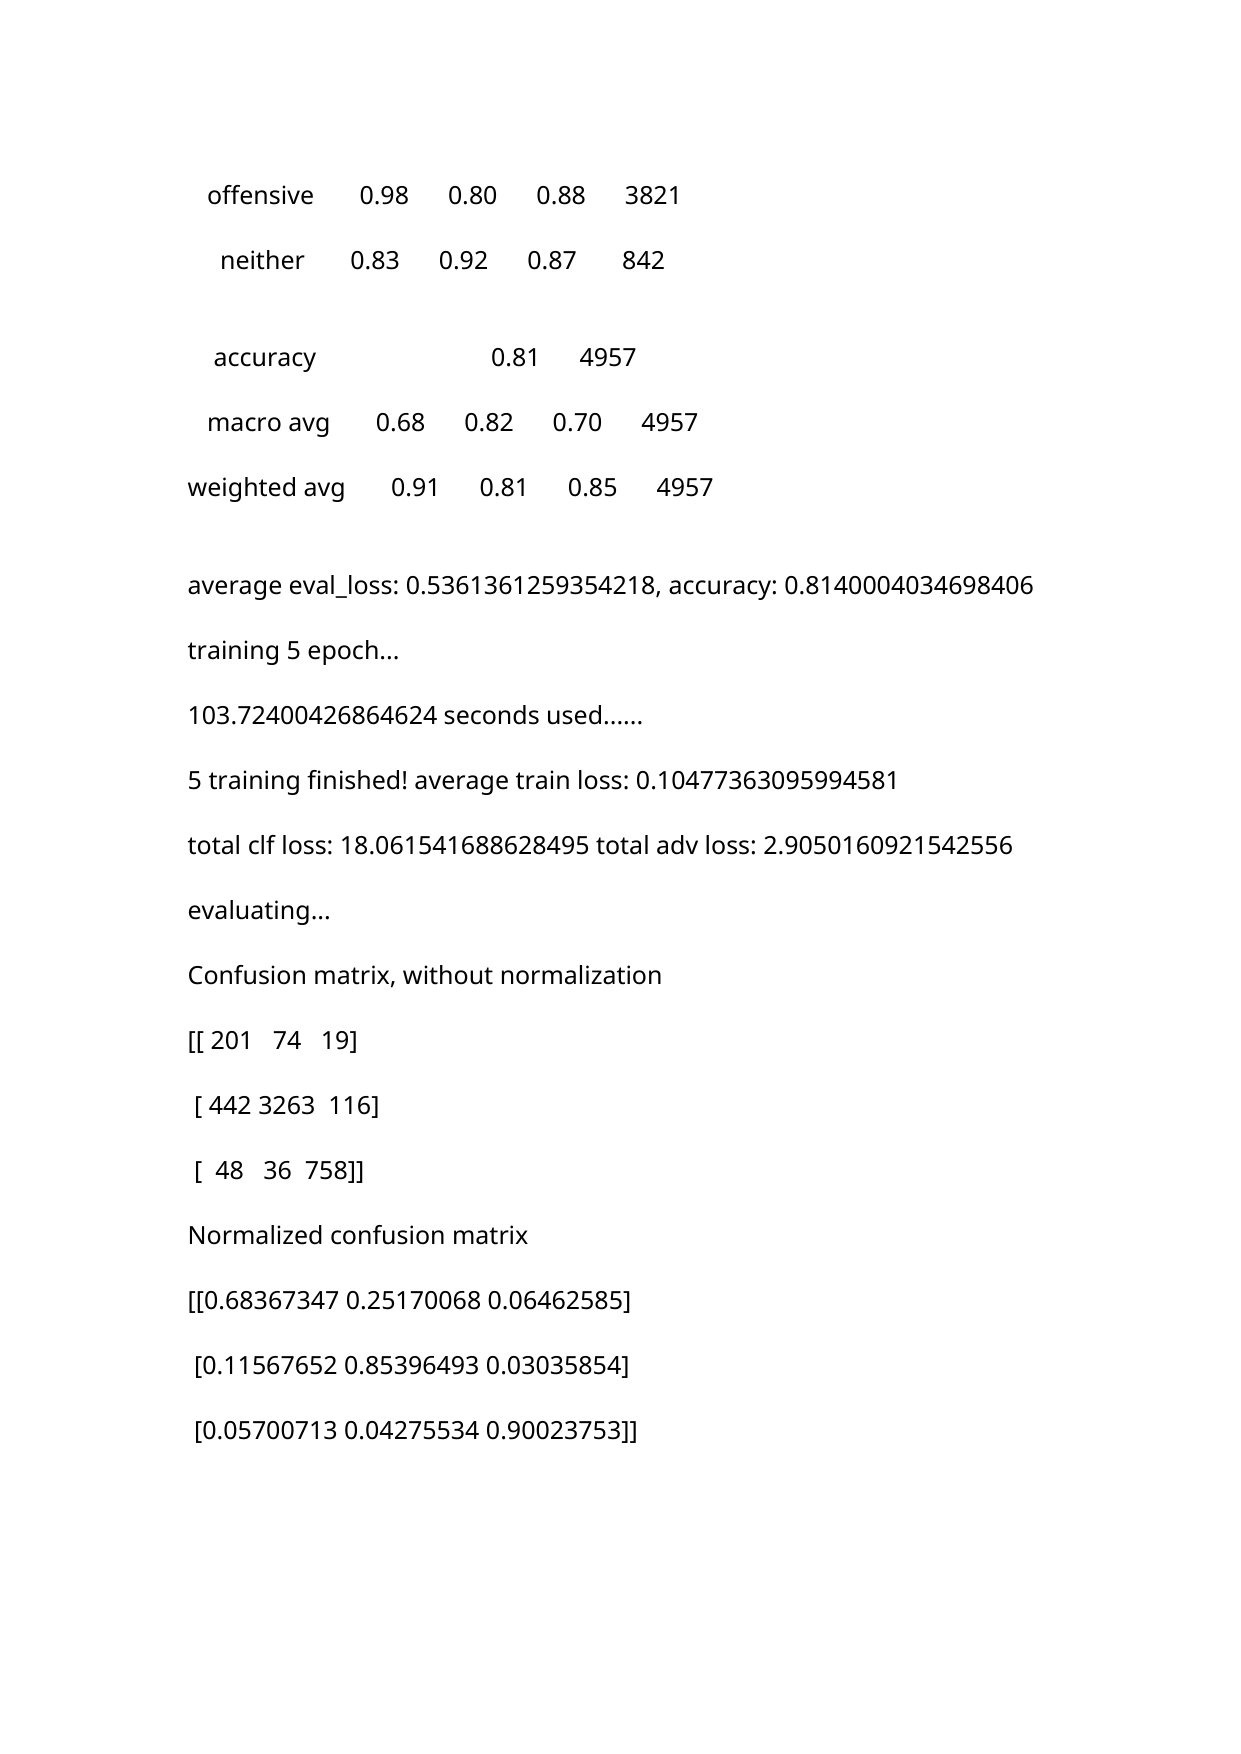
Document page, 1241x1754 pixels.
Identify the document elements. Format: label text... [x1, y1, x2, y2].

text 103.72400426864624 seconds used...... [187, 682, 1053, 747]
text [ 442 3263 116] [187, 1072, 1053, 1137]
text [0.05700713 0.04275534 0.90023753]] [187, 1397, 1053, 1462]
text macro avg 0.68 0.82 0.70 4957 [187, 389, 1053, 454]
text training 5 epoch... [187, 617, 1053, 682]
text 5 training finished! average train loss: 0.10477363095994581 [187, 747, 1053, 812]
text weighted avg 0.91 0.81 0.85 4957 [187, 454, 1053, 519]
text offensive 0.98 0.80 0.88 3821 [187, 162, 1053, 227]
text Normalized confusion matrix [187, 1202, 1053, 1267]
text Confusion matrix, without normalization [187, 942, 1053, 1007]
text total clf loss: 18.061541688628495 total adv loss: 2.9050160921542556 [187, 812, 1053, 877]
text [[ 201 74 19] [187, 1007, 1053, 1072]
text [[0.68367347 0.25170068 0.06462585] [187, 1267, 1053, 1332]
text accuracy 0.81 4957 [187, 324, 1053, 389]
text average eval_loss: 0.5361361259354218, accuracy: 0.8140004034698406 [187, 552, 1053, 617]
text neither 0.83 0.92 0.87 842 [187, 227, 1053, 292]
text [ 48 36 758]] [187, 1137, 1053, 1202]
text evaluating... [187, 877, 1053, 942]
text [0.11567652 0.85396493 0.03035854] [187, 1332, 1053, 1397]
